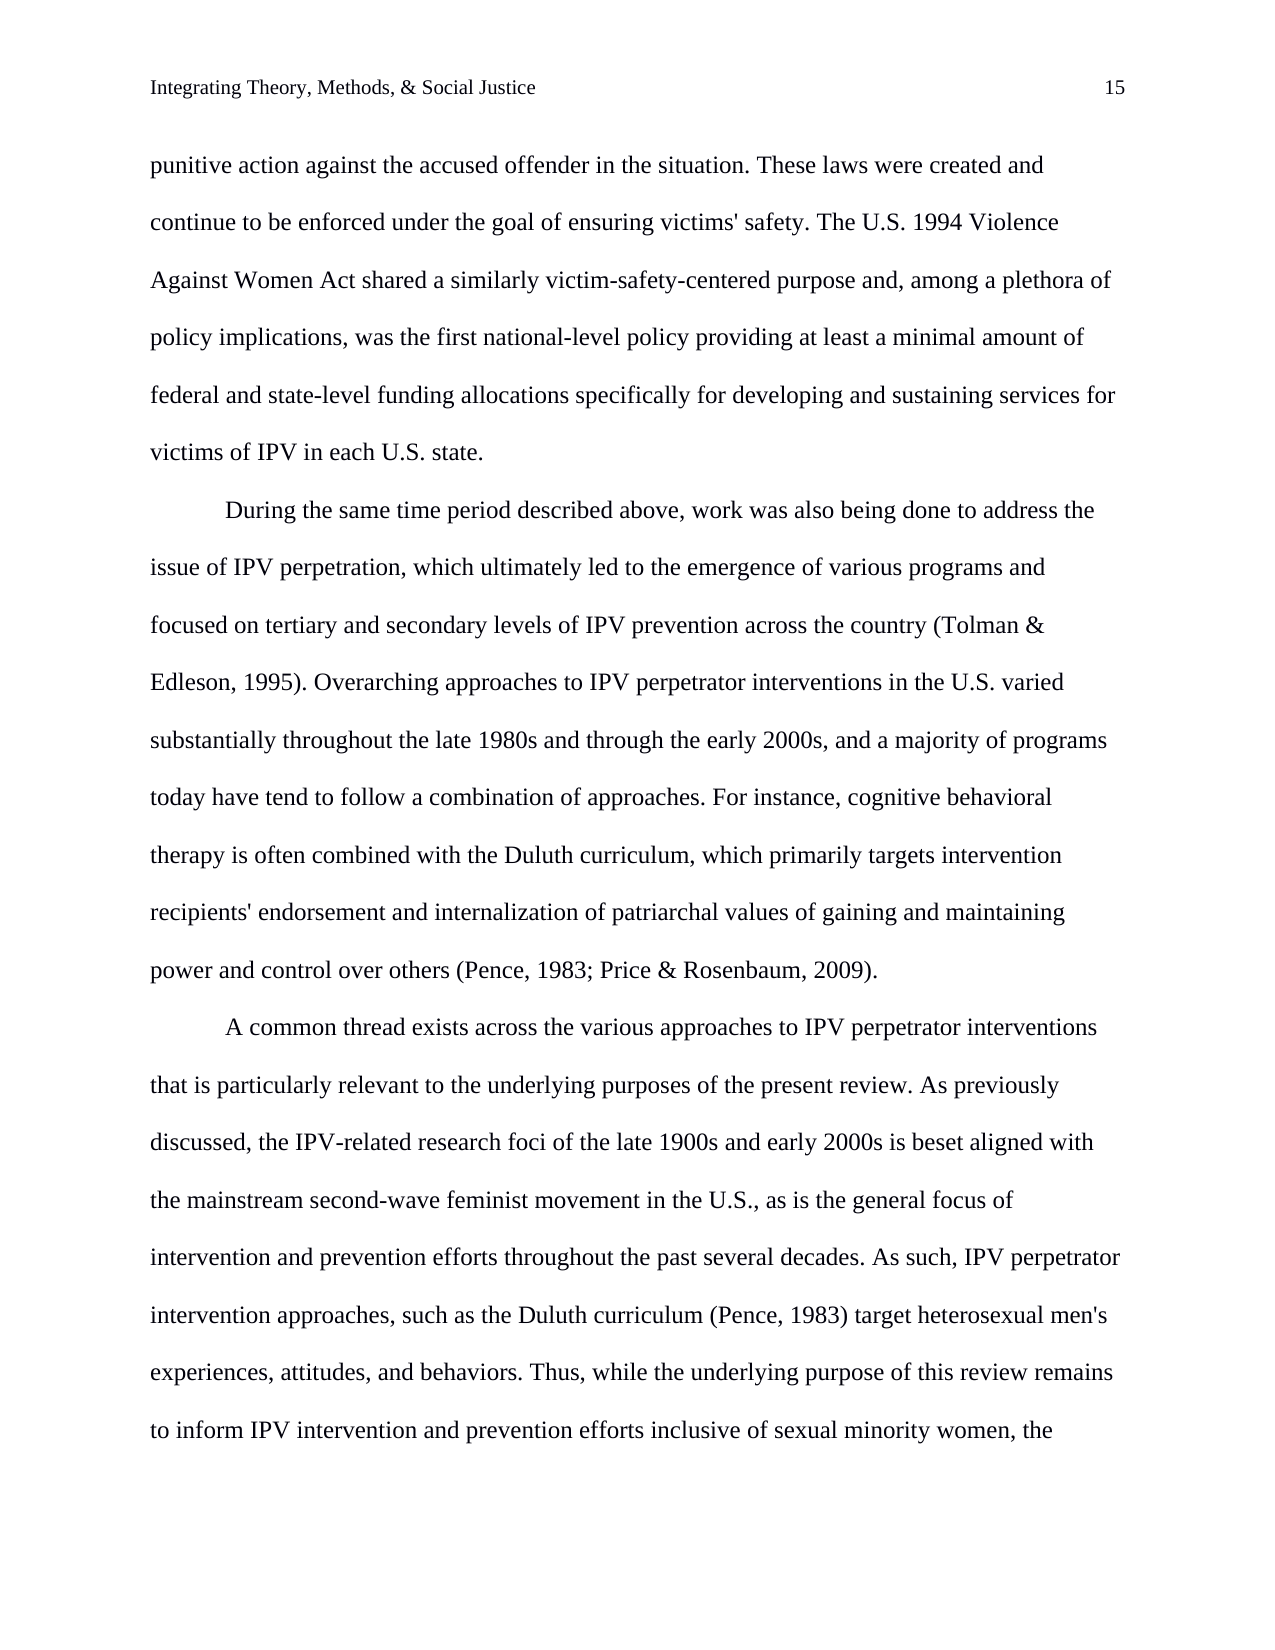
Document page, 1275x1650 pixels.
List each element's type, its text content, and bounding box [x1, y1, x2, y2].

text During the same time period described above, work was also being done to address the issue of IPV perpetration, which ultimately led to the emergence of various programs and focused on tertiary and secondary levels of IPV prevention across the country (Tolman & Edleson, 1995). Overarching approaches to IPV perpetrator interventions in the U.S. varied substantially throughout the late 1980s and through the early 2000s, and a majority of programs today have tend to follow a combination of approaches. For instance, cognitive behavioral therapy is often combined with the Duluth curriculum, which primarily targets intervention recipients' endorsement and internalization of patriarchal values of gaining and maintaining power and control over others (Pence, 1983; Price & Rosenbaum, 2009). [150, 495, 1125, 984]
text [150, 1012, 1125, 1444]
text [150, 150, 1125, 466]
